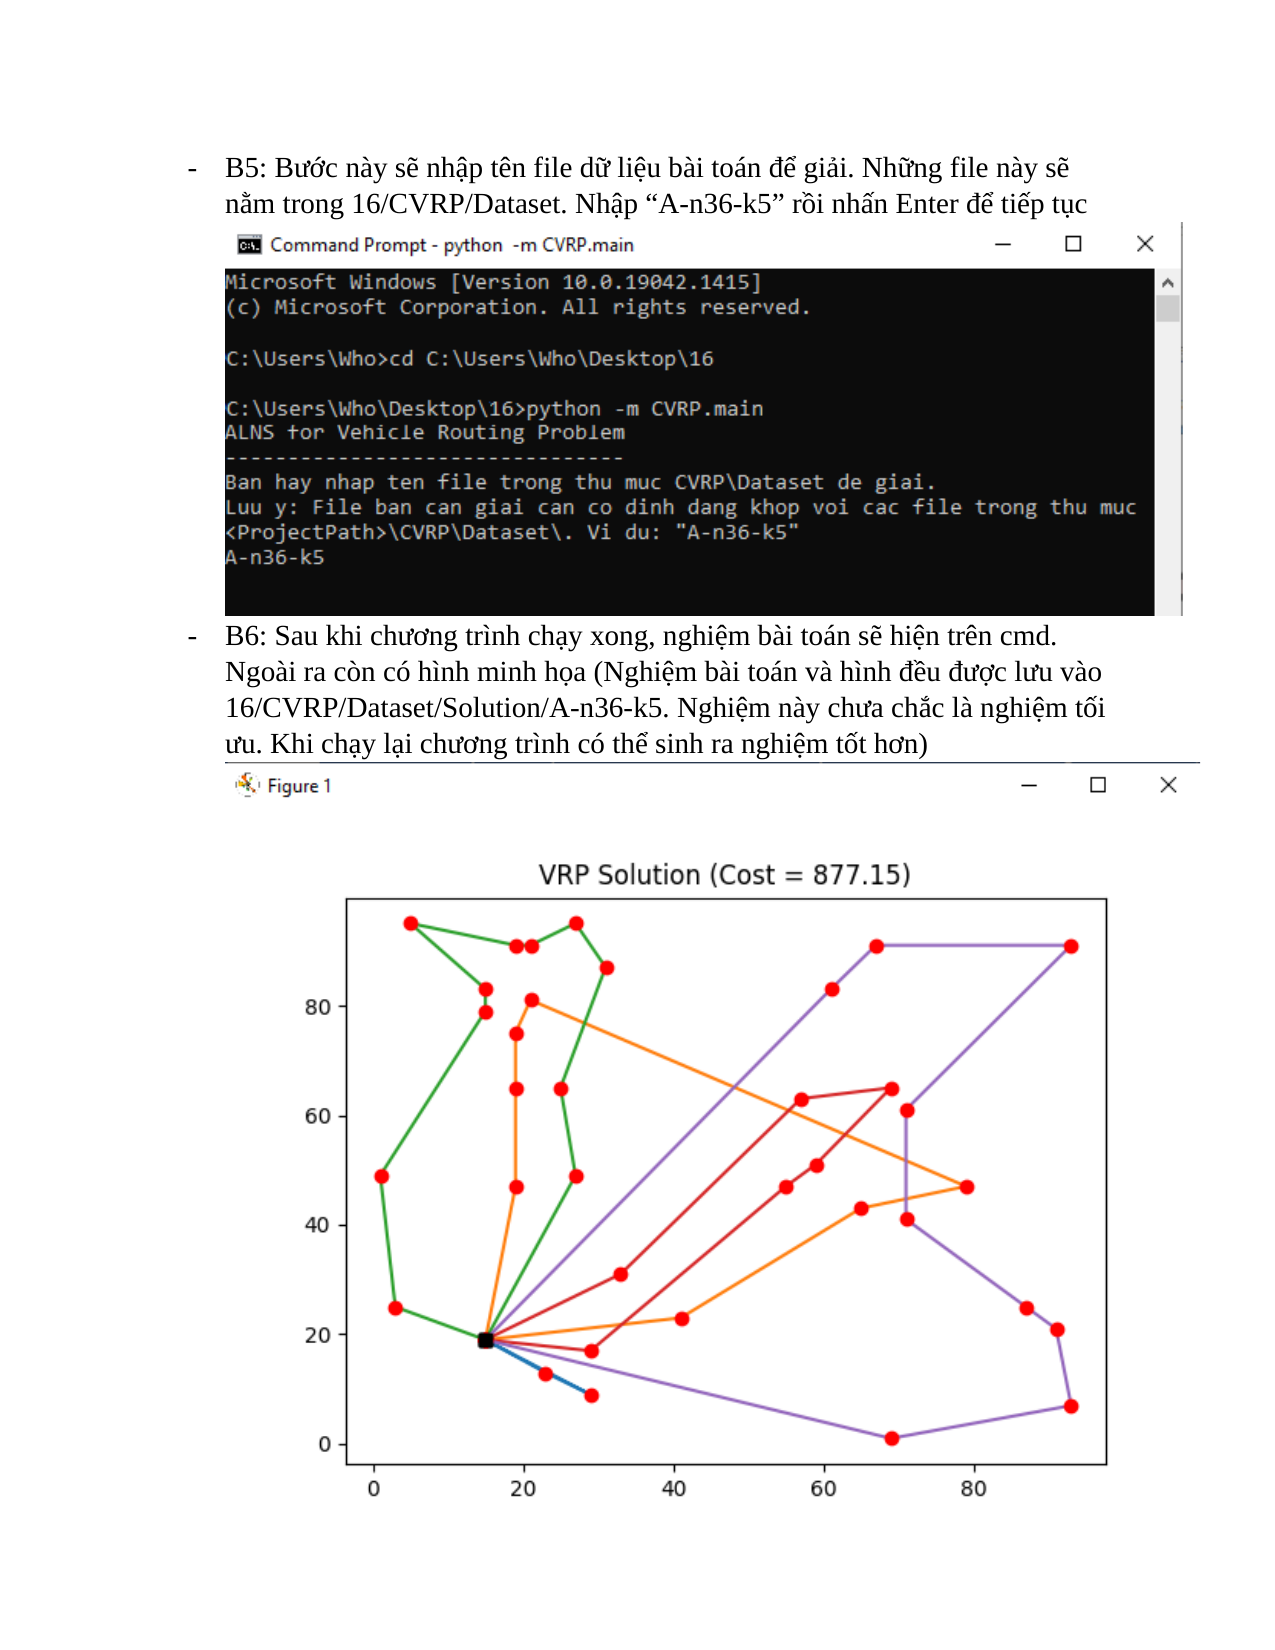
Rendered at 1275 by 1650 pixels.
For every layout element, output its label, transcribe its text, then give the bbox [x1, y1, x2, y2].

picture [225, 762, 1200, 1504]
picture [225, 222, 1183, 616]
list B6: Sau khi chương trình chạy xong, nghiệm bài toán sẽ hiện trên cmd. Ngoài ra còn có hình minh họa (Nghiệm bài toán và hình đều được lưu vào 16/CVRP/Dataset/Solution/A-n36-k5. Nghiệm này chưa chắc là nghiệm tối ưu. Khi chạy lại chương trình có thể sinh ra nghiệm tốt hơn) [187, 618, 1125, 760]
list B5: Bước này sẽ nhập tên file dữ liệu bài toán để giải. Những file này sẽ nằm trong 16/CVRP/Dataset. Nhập “A-n36-k5” rồi nhấn Enter để tiếp tục [187, 150, 1125, 220]
